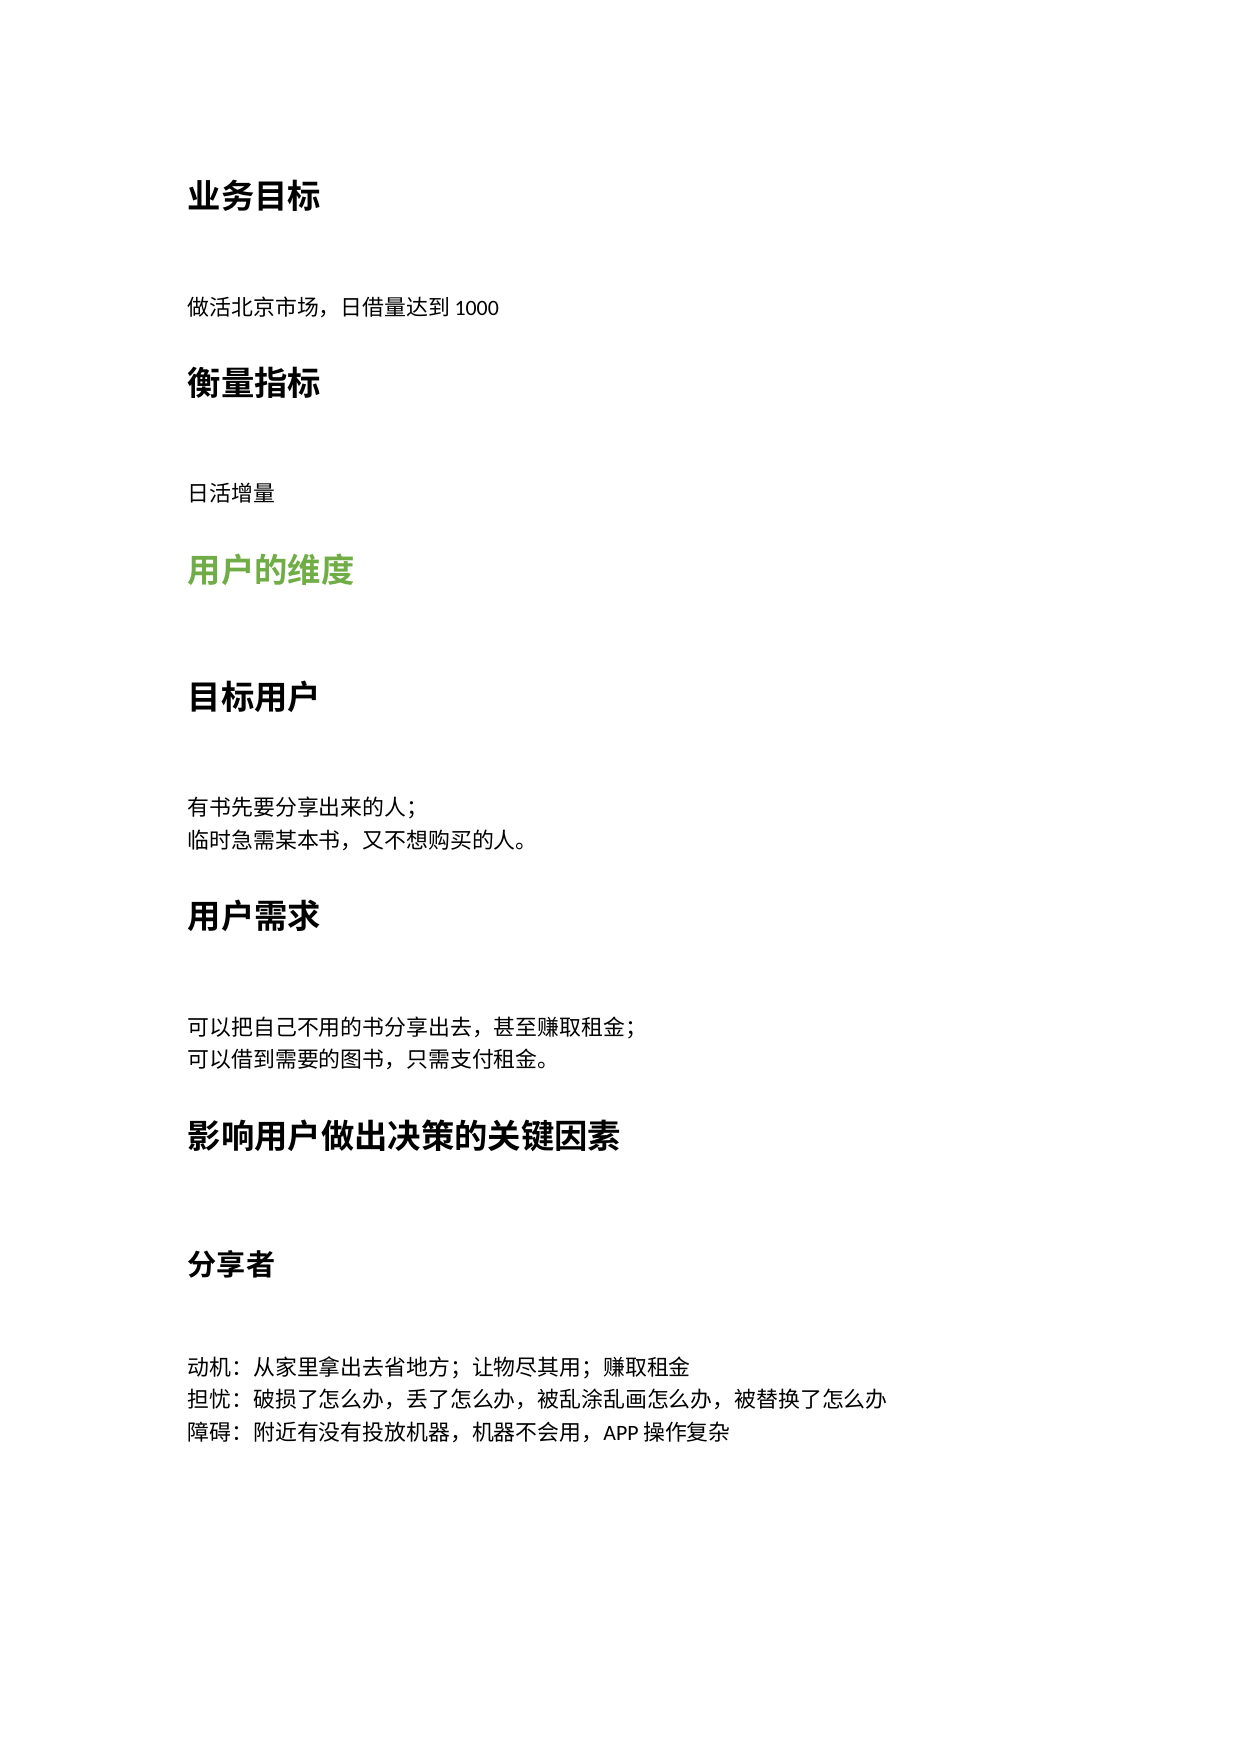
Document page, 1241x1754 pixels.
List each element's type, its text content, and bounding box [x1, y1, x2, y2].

text 障碍：附近有没有投放机器，机器不会用，APP操作复杂 [187, 1414, 1053, 1447]
subtitle 用户需求 [187, 882, 1053, 947]
text 动机：从家里拿出去省地方；让物尽其用；赚取租金 [187, 1349, 1053, 1382]
text 做活北京市场，日借量达到1000 [187, 289, 1053, 322]
text 有书先要分享出来的人； [187, 790, 1053, 822]
text 可以借到需要的图书，只需支付租金。 [187, 1042, 1053, 1074]
subtitle 衡量指标 [187, 349, 1053, 414]
text 可以把自己不用的书分享出去，甚至赚取租金； [187, 1009, 1053, 1042]
subtitle 业务目标 [187, 162, 1053, 227]
subtitle 目标用户 [187, 663, 1053, 728]
text 日活增量 [187, 476, 1053, 508]
text 担忧：破损了怎么办，丢了怎么办，被乱涂乱画怎么办，被替换了怎么办 [187, 1382, 1053, 1414]
text 临时急需某本书，又不想购买的人。 [187, 822, 1053, 855]
subtitle 用户的维度 [187, 536, 1053, 601]
subtitle 分享者 [187, 1231, 1053, 1296]
subtitle 影响用户做出决策的关键因素 [187, 1101, 1053, 1166]
